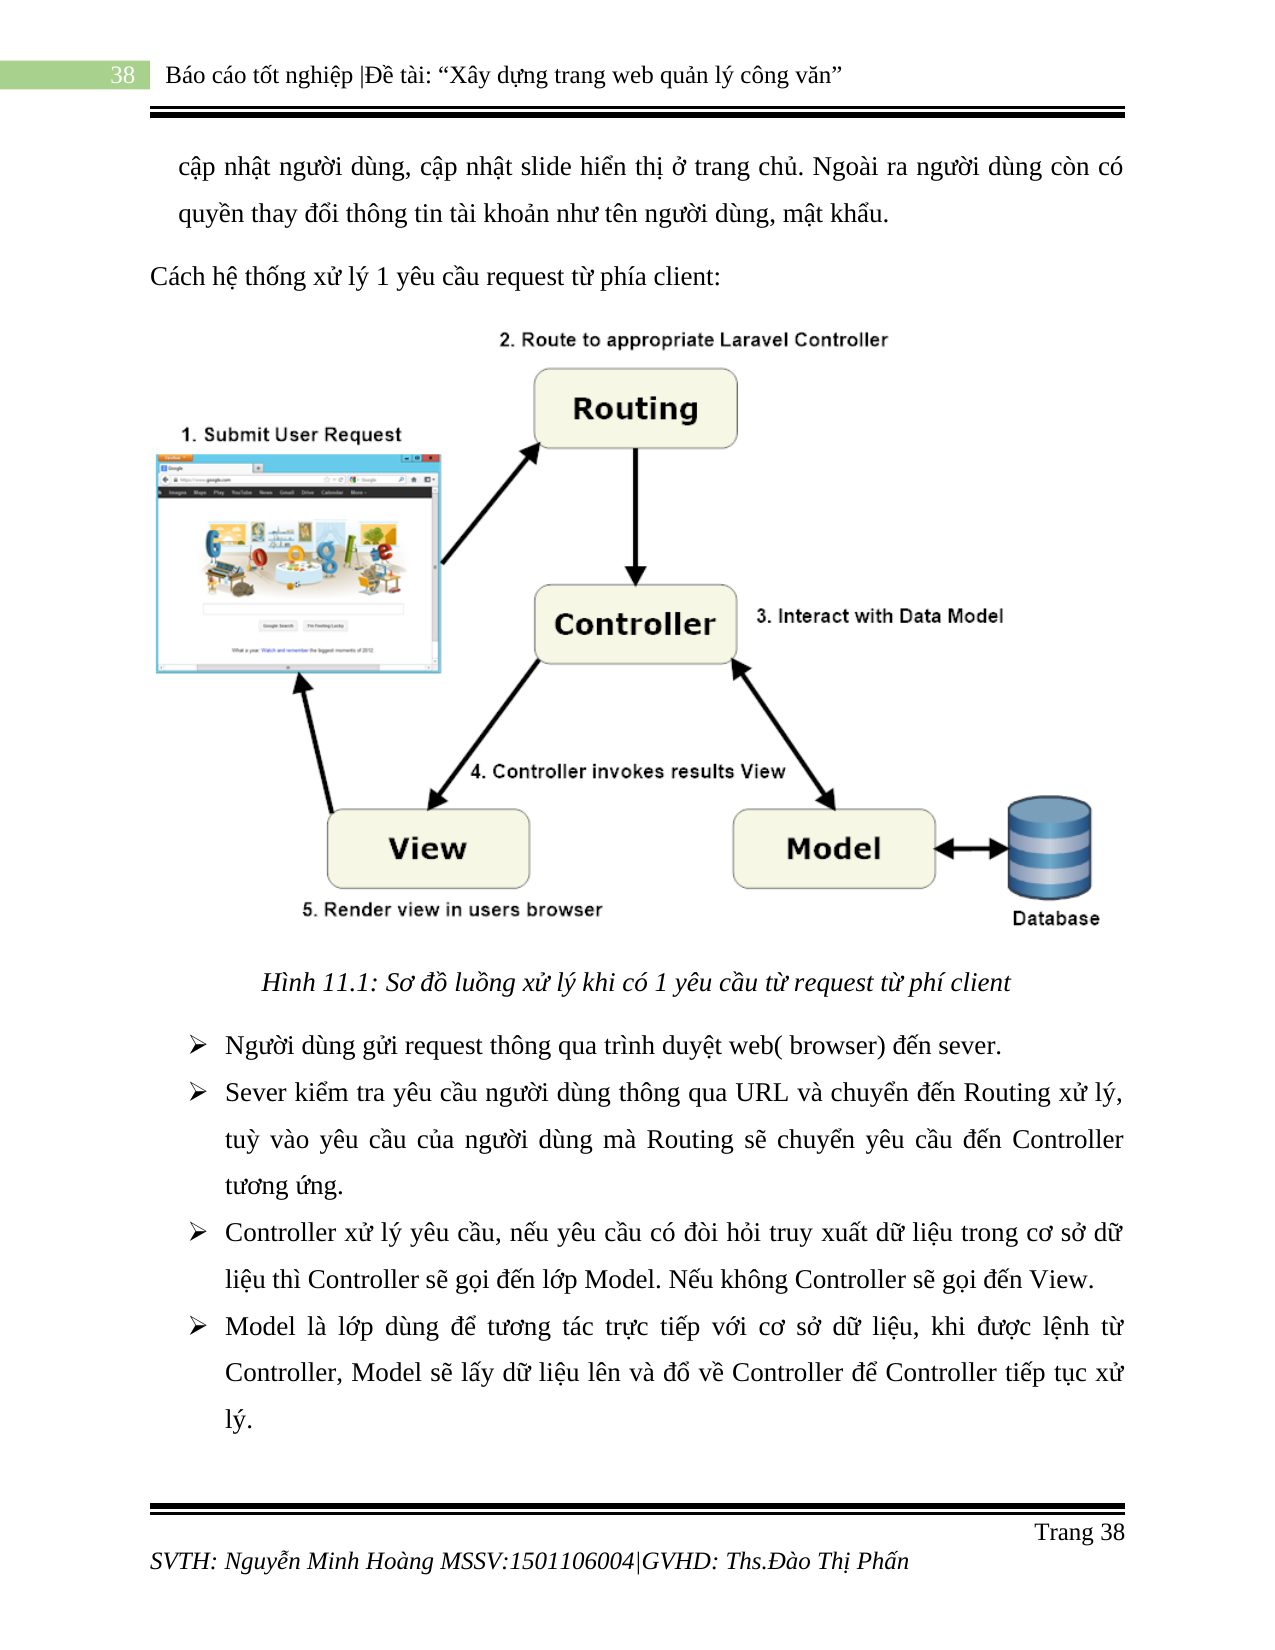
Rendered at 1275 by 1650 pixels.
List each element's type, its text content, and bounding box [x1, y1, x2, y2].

picture [150, 323, 1125, 935]
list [178, 150, 1125, 228]
text Hình 11.1: Sơ đồ luồng xử lý khi có 1 yêu cầu từ request từ phí client [150, 966, 1125, 997]
text Cách hệ thống xử lý 1 yêu cầu request từ phía client: [150, 260, 1125, 291]
list Người dùng gửi request thông qua trình duyệt web( browser) đến sever. [187, 1029, 1125, 1060]
list Controller xử lý yêu cầu, nếu yêu cầu có đòi hỏi truy xuất dữ liệu trong cơ sở dữ liệu thì Controller sẽ gọi đến lớp Model. Nếu không Controller sẽ gọi đến View. [187, 1216, 1125, 1294]
list Model là lớp dùng để tương tác trực tiếp với cơ sở dữ liệu, khi được lệnh từ Controller, Model sẽ lấy dữ liệu lên và đổ về Controller để Controller tiếp tục xử lý. [187, 1309, 1125, 1434]
list Sever kiểm tra yêu cầu người dùng thông qua URL và chuyển đến Routing xử lý, tuỳ vào yêu cầu của người dùng mà Routing sẽ chuyển yêu cầu đến Controller tương ứng. [187, 1076, 1125, 1201]
